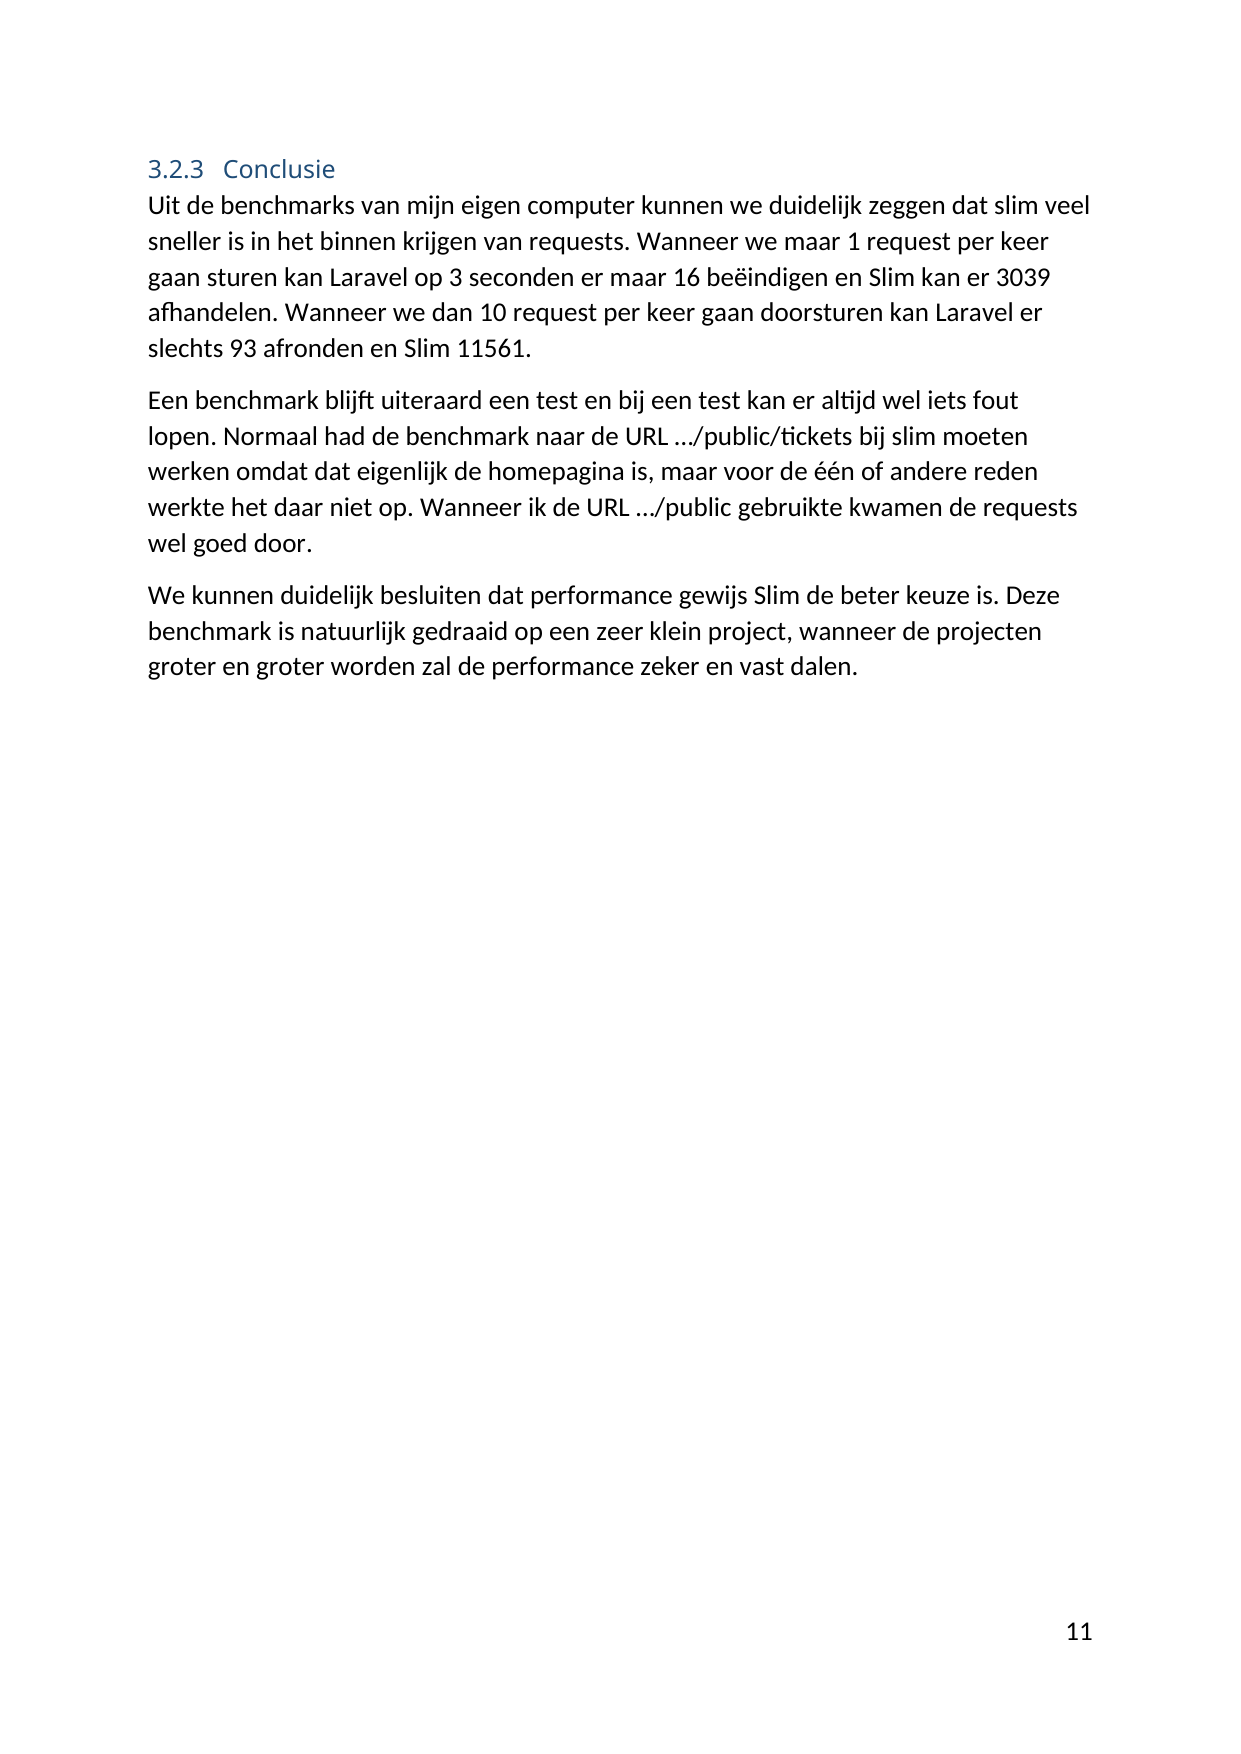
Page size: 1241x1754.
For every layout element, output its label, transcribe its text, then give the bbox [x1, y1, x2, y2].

text Uit de benchmarks van mijn eigen computer kunnen we duidelijk zeggen dat slim veel sneller is in het binnen krijgen van requests. Wanneer we maar 1 request per keer gaan sturen kan Laravel op 3 seconden er maar 16 beëindigen en Slim kan er 3039 afhandelen. Wanneer we dan 10 request per keer gaan doorsturen kan Laravel er slechts 93 afronden en Slim 11561. [148, 188, 1093, 364]
text Een benchmark blijft uiteraard een test en bij een test kan er altijd wel iets fout lopen. Normaal had de benchmark naar de URL …/public/tickets bij slim moeten werken omdat dat eigenlijk de homepagina is, maar voor de één of andere reden werkte het daar niet op. Wanneer ik de URL …/public gebruikte kwamen de requests wel goed door. [148, 383, 1093, 559]
text We kunnen duidelijk besluiten dat performance gewijs Slim de beter keuze is. Deze benchmark is natuurlijk gedraaid op een zeer klein project, wanneer de projecten groter en groter worden zal de performance zeker en vast dalen. [148, 578, 1093, 682]
subtitle Conclusie [148, 152, 1093, 186]
